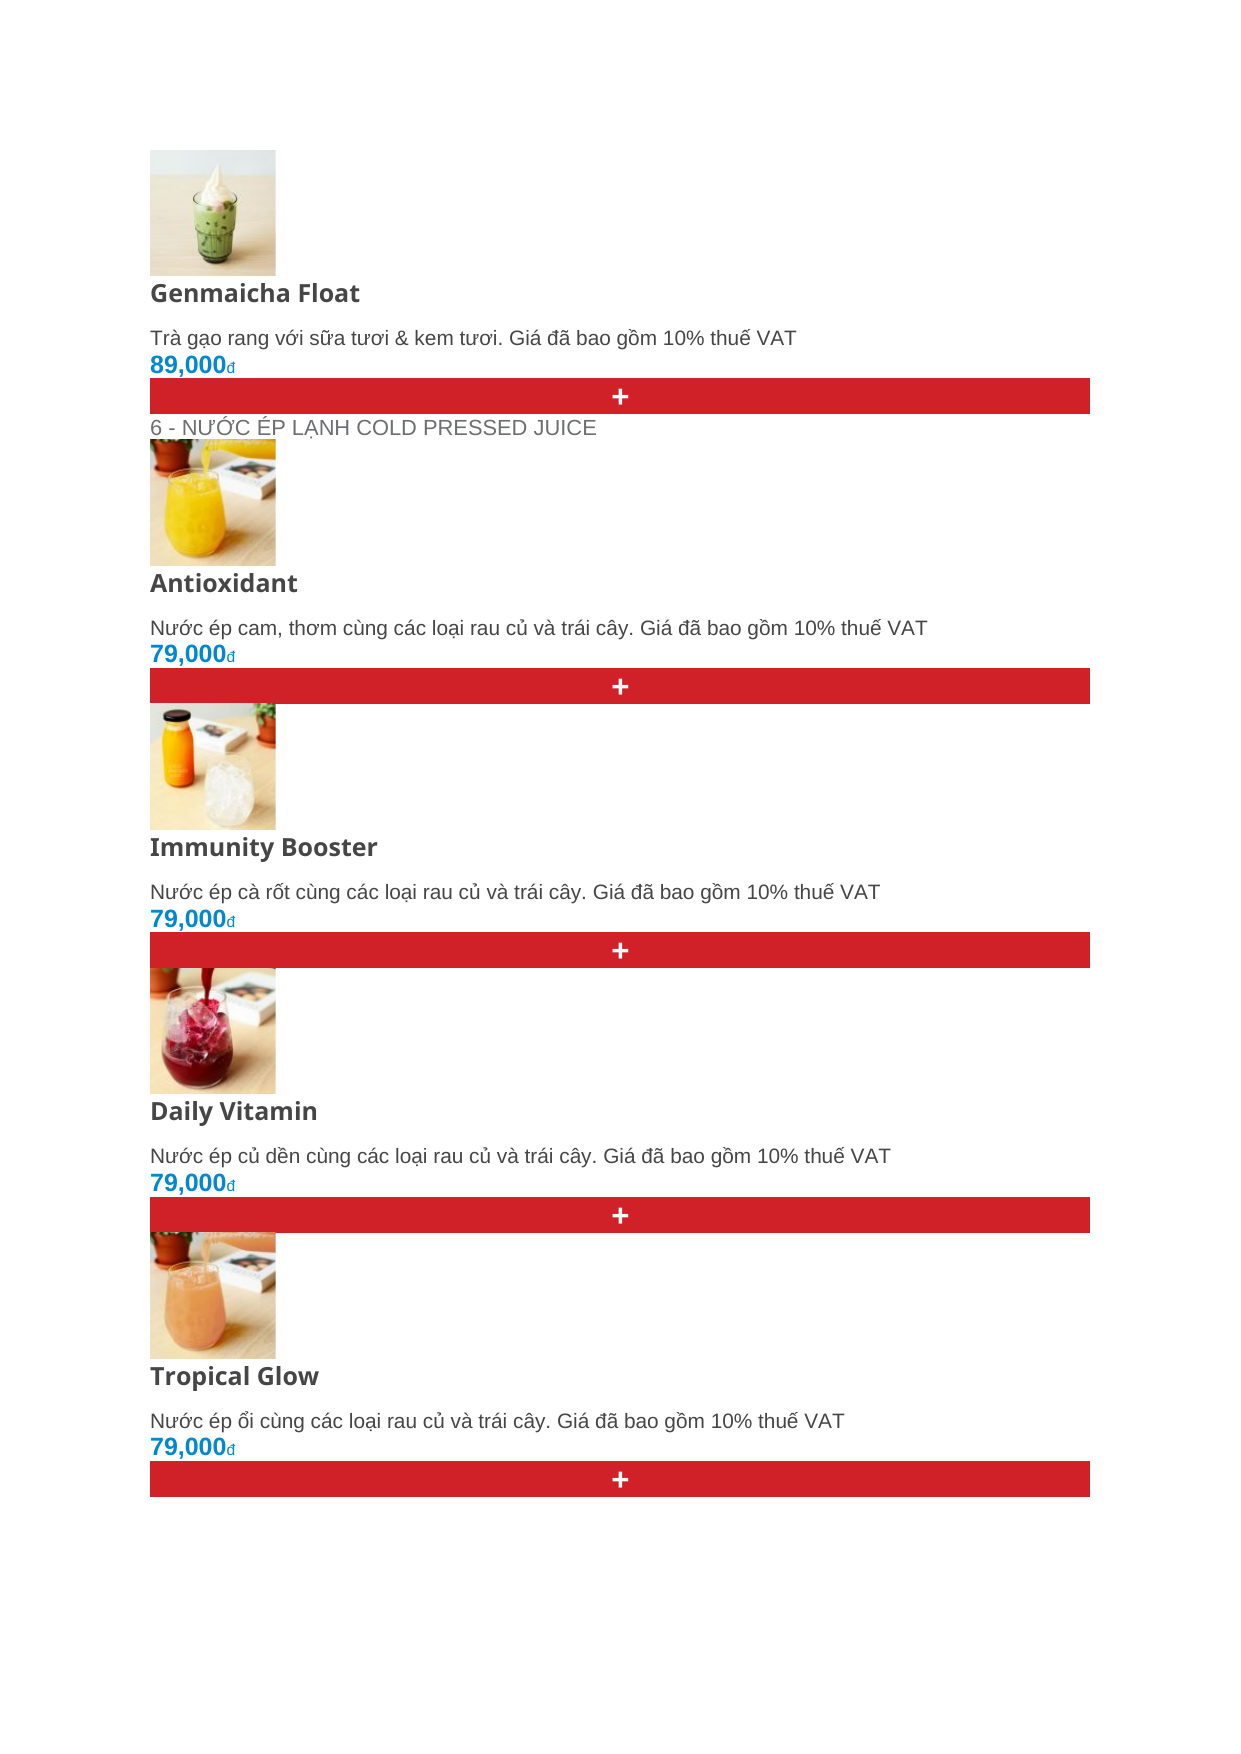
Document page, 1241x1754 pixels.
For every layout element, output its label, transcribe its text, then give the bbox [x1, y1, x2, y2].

text Trà gạo rang với sữa tươi & kem tươi. Giá đã bao gồm 10% thuế VAT [150, 310, 1090, 350]
text + [150, 1197, 1090, 1233]
text Nước ép củ dền cùng các loại rau củ và trái cây. Giá đã bao gồm 10% thuế VAT [150, 1128, 1090, 1168]
text 6 - NƯỚC ÉP LẠNH COLD PRESSED JUICE [150, 414, 1090, 439]
picture [150, 1232, 276, 1359]
text 79,000đ [150, 639, 1090, 668]
text + [150, 378, 1090, 414]
picture [150, 968, 276, 1094]
text + [150, 1461, 1090, 1497]
text 89,000đ [150, 350, 1090, 378]
text Daily Vitamin [150, 1094, 1090, 1128]
text Immunity Booster [150, 829, 1090, 864]
text Tropical Glow [150, 1358, 1090, 1392]
text Nước ép cà rốt cùng các loại rau củ và trái cây. Giá đã bao gồm 10% thuế VAT [150, 864, 1090, 904]
text 79,000đ [150, 1168, 1090, 1197]
text + [150, 668, 1090, 704]
text Antioxidant [150, 565, 1090, 599]
text + [150, 932, 1090, 968]
text Genmaicha Float [150, 276, 1090, 310]
picture [150, 150, 276, 276]
text Nước ép cam, thơm cùng các loại rau củ và trái cây. Giá đã bao gồm 10% thuế VAT [150, 599, 1090, 639]
text Nước ép ổi cùng các loại rau củ và trái cây. Giá đã bao gồm 10% thuế VAT [150, 1392, 1090, 1432]
picture [150, 439, 276, 566]
text 79,000đ [150, 1432, 1090, 1461]
picture [150, 703, 276, 830]
text 79,000đ [150, 904, 1090, 932]
